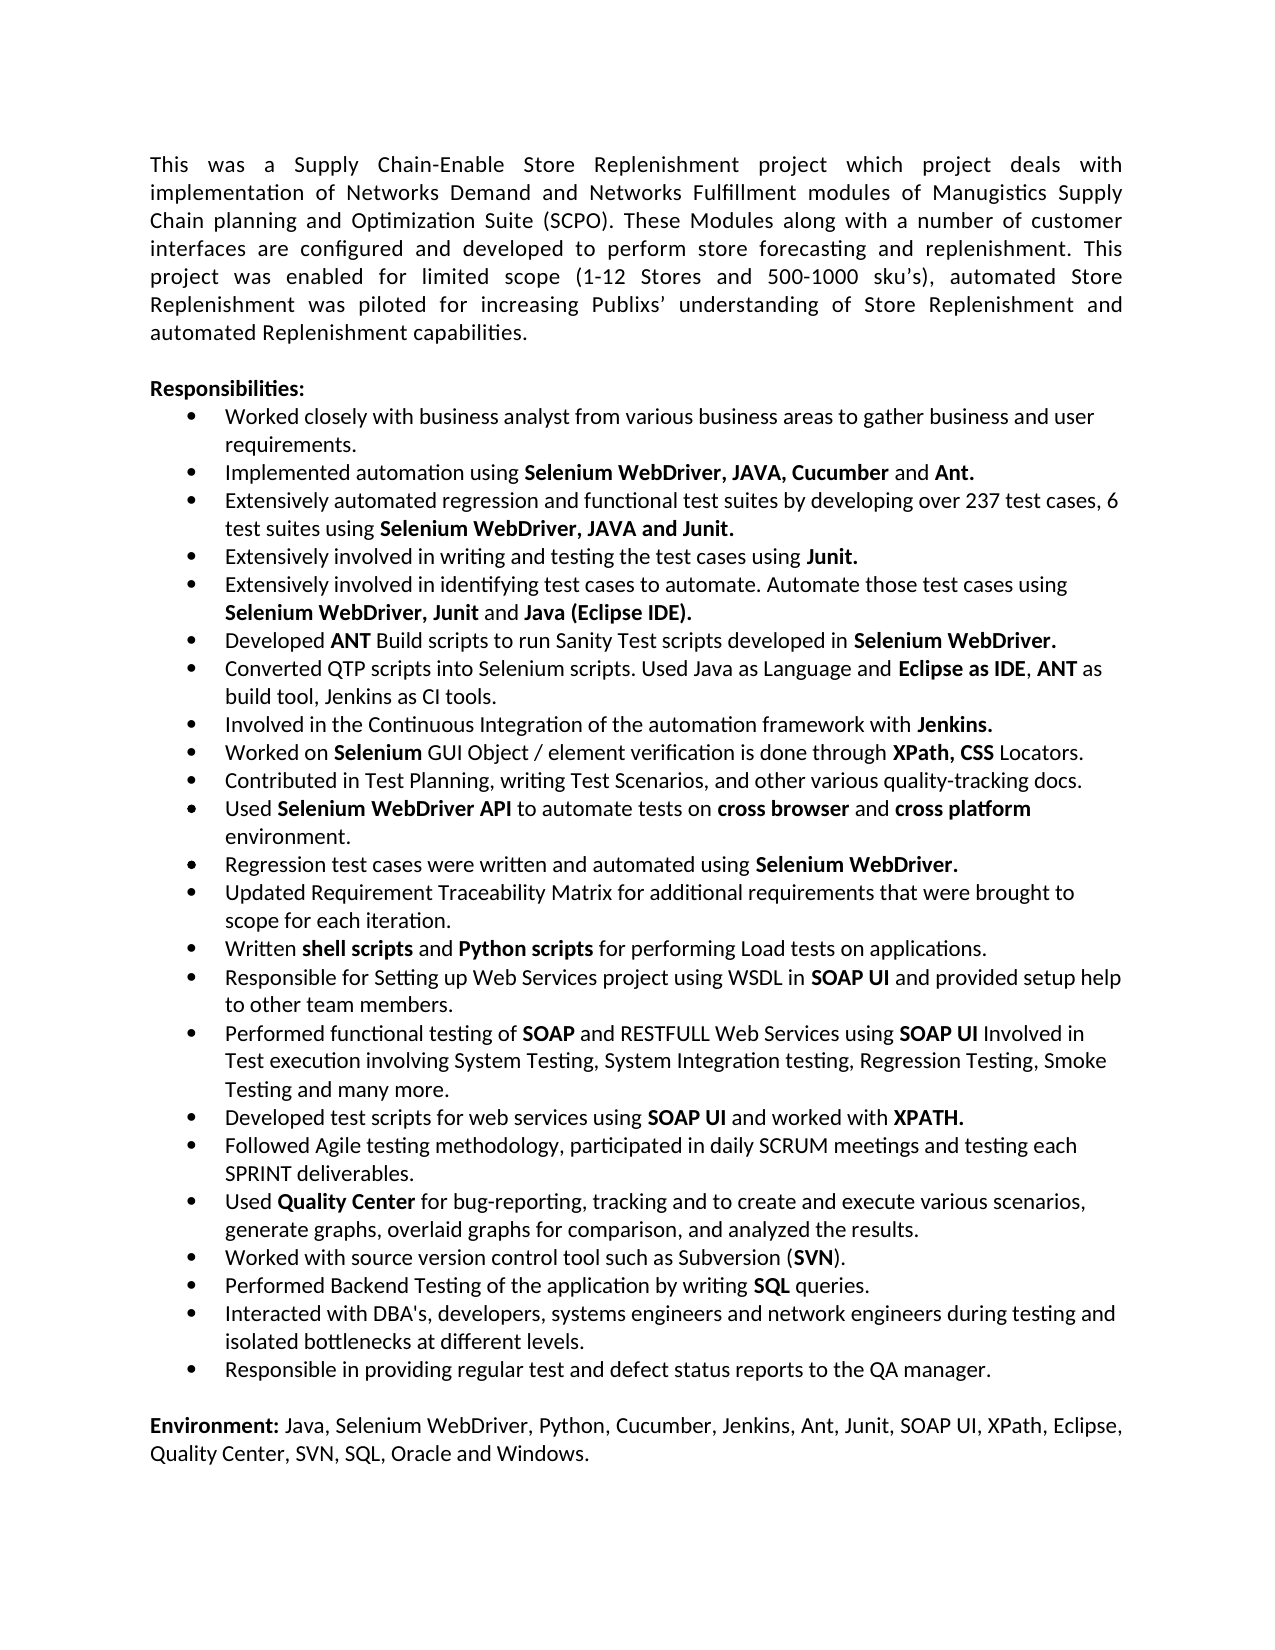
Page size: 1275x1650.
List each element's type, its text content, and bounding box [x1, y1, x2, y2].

list Implemented automation using Selenium WebDriver, JAVA, Cucumber and Ant. [187, 458, 1125, 486]
list Converted QTP scripts into Selenium scripts. Used Java as Language and Eclipse as IDE, ANT as build tool, Jenkins as CI tools. [187, 654, 1125, 710]
list Used Quality Center for bug-reporting, tracking and to create and execute various scenarios, generate graphs, overlaid graphs for comparison, and analyzed the results. [187, 1187, 1125, 1243]
list Contributed in Test Planning, writing Test Scenarios, and other various quality-tracking docs. [187, 766, 1125, 794]
list Developed ANT Build scripts to run Sanity Test scripts developed in Selenium WebDriver. [187, 626, 1125, 654]
list Developed test scripts for web services using SOAP UI and worked with XPATH. [187, 1103, 1125, 1131]
list Interacted with DBA's, developers, systems engineers and network engineers during testing and isolated bottlenecks at different levels. [187, 1299, 1125, 1355]
list Extensively involved in writing and testing the test cases using Junit. [187, 542, 1125, 570]
list Updated Requirement Traceability Matrix for additional requirements that were brought to scope for each iteration. [187, 878, 1125, 934]
list Followed Agile testing methodology, participated in daily SCRUM meetings and testing each SPRINT deliverables. [187, 1131, 1125, 1187]
list Responsible in providing regular test and defect status reports to the QA manager. [187, 1355, 1125, 1383]
text This was a Supply Chain-Enable Store Replenishment project which project deals with implementation of Networks Demand and Networks Fulfillment modules of Manugistics Supply Chain planning and Optimization Suite (SCPO). These Modules along with a number of customer interfaces are configured and developed to perform store forecasting and replenishment. This project was enabled for limited scope (1-12 Stores and 500-1000 sku’s), automated Store Replenishment was piloted for increasing Publixs’ understanding of Store Replenishment and automated Replenishment capabilities. [150, 150, 1125, 346]
text Responsibilities: [150, 374, 1125, 402]
list Performed functional testing of SOAP and RESTFULL Web Services using SOAP UI Involved in Test execution involving System Testing, System Integration testing, Regression Testing, Smoke Testing and many more. [187, 1019, 1125, 1103]
list Regression test cases were written and automated using Selenium WebDriver. [187, 851, 1125, 878]
list Worked on Selenium GUI Object / element verification is done through XPath, CSS Locators. [187, 738, 1125, 766]
text Environment: Java, Selenium WebDriver, Python, Cucumber, Jenkins, Ant, Junit, SOAP UI, XPath, Eclipse, Quality Center, SVN, SQL, Oracle and Windows. [150, 1411, 1125, 1467]
list Worked closely with business analyst from various business areas to gather business and user requirements. [187, 402, 1125, 458]
list Extensively automated regression and functional test suites by developing over 237 test cases, 6 test suites using Selenium WebDriver, JAVA and Junit. [187, 486, 1125, 542]
list Extensively involved in identifying test cases to automate. Automate those test cases using Selenium WebDriver, Junit and Java (Eclipse IDE). [187, 570, 1125, 626]
list Performed Backend Testing of the application by writing SQL queries. [187, 1271, 1125, 1299]
list Responsible for Setting up Web Services project using WSDL in SOAP UI and provided setup help to other team members. [187, 963, 1125, 1019]
list Written shell scripts and Python scripts for performing Load tests on applications. [187, 934, 1125, 963]
list Worked with source version control tool such as Subversion (SVN). [187, 1243, 1125, 1271]
list Involved in the Continuous Integration of the automation framework with Jenkins. [187, 710, 1125, 738]
list Used Selenium WebDriver API to automate tests on cross browser and cross platform environment. [187, 794, 1125, 851]
